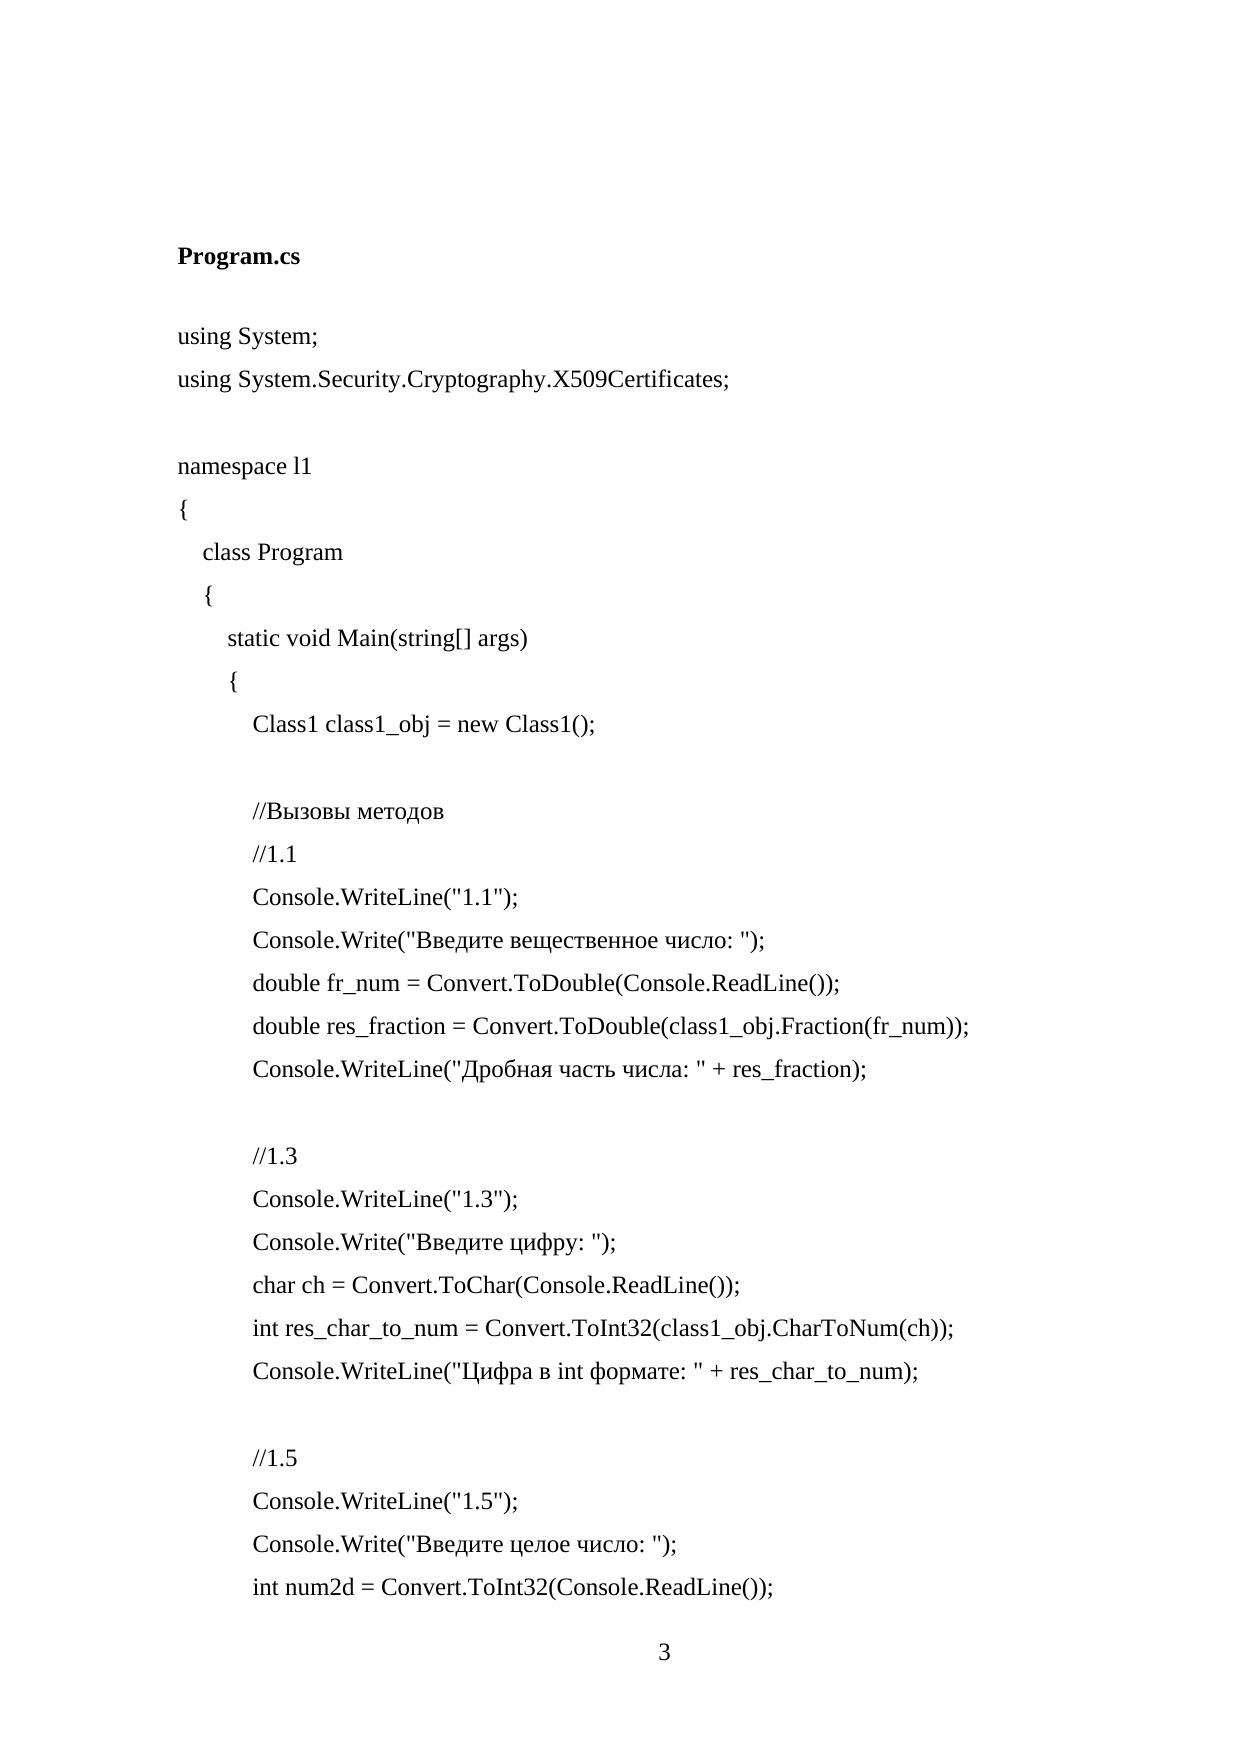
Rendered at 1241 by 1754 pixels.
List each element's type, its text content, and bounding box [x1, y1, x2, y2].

text Console.WriteLine("Цифра в int формате: " + res_char_to_num); [177, 1356, 1152, 1385]
text using System.Security.Cryptography.X509Certificates; [177, 364, 1152, 393]
text Console.Write("Введите цифру: "); [177, 1227, 1152, 1256]
text { [177, 580, 1152, 609]
text Class1 class1_obj = new Class1(); [177, 709, 1152, 738]
text //Вызовы методов [177, 796, 1152, 824]
text char ch = Convert.ToChar(Console.ReadLine()); [177, 1270, 1152, 1299]
text static void Main(string[] args) [177, 623, 1152, 652]
text int num2d = Convert.ToInt32(Console.ReadLine()); [177, 1572, 1152, 1601]
text Console.Write("Введите вещественное число: "); [177, 925, 1152, 954]
subtitle Program.cs [177, 241, 1152, 269]
text //1.1 [177, 839, 1152, 868]
text { [177, 666, 1152, 695]
text double fr_num = Convert.ToDouble(Console.ReadLine()); [177, 968, 1152, 997]
text double res_fraction = Convert.ToDouble(class1_obj.Fraction(fr_num)); [177, 1011, 1152, 1040]
text Console.WriteLine("1.5"); [177, 1486, 1152, 1514]
text Console.Write("Введите целое число: "); [177, 1529, 1152, 1558]
text class Program [177, 537, 1152, 566]
text namespace l1 [177, 451, 1152, 479]
text int res_char_to_num = Convert.ToInt32(class1_obj.CharToNum(ch)); [177, 1313, 1152, 1342]
text Console.WriteLine("1.3"); [177, 1184, 1152, 1213]
text //1.5 [177, 1443, 1152, 1471]
text //1.3 [177, 1141, 1152, 1169]
text Console.WriteLine("Дробная часть числа: " + res_fraction); [177, 1054, 1152, 1083]
text Console.WriteLine("1.1"); [177, 882, 1152, 911]
text { [177, 494, 1152, 523]
text using System; [177, 321, 1152, 350]
